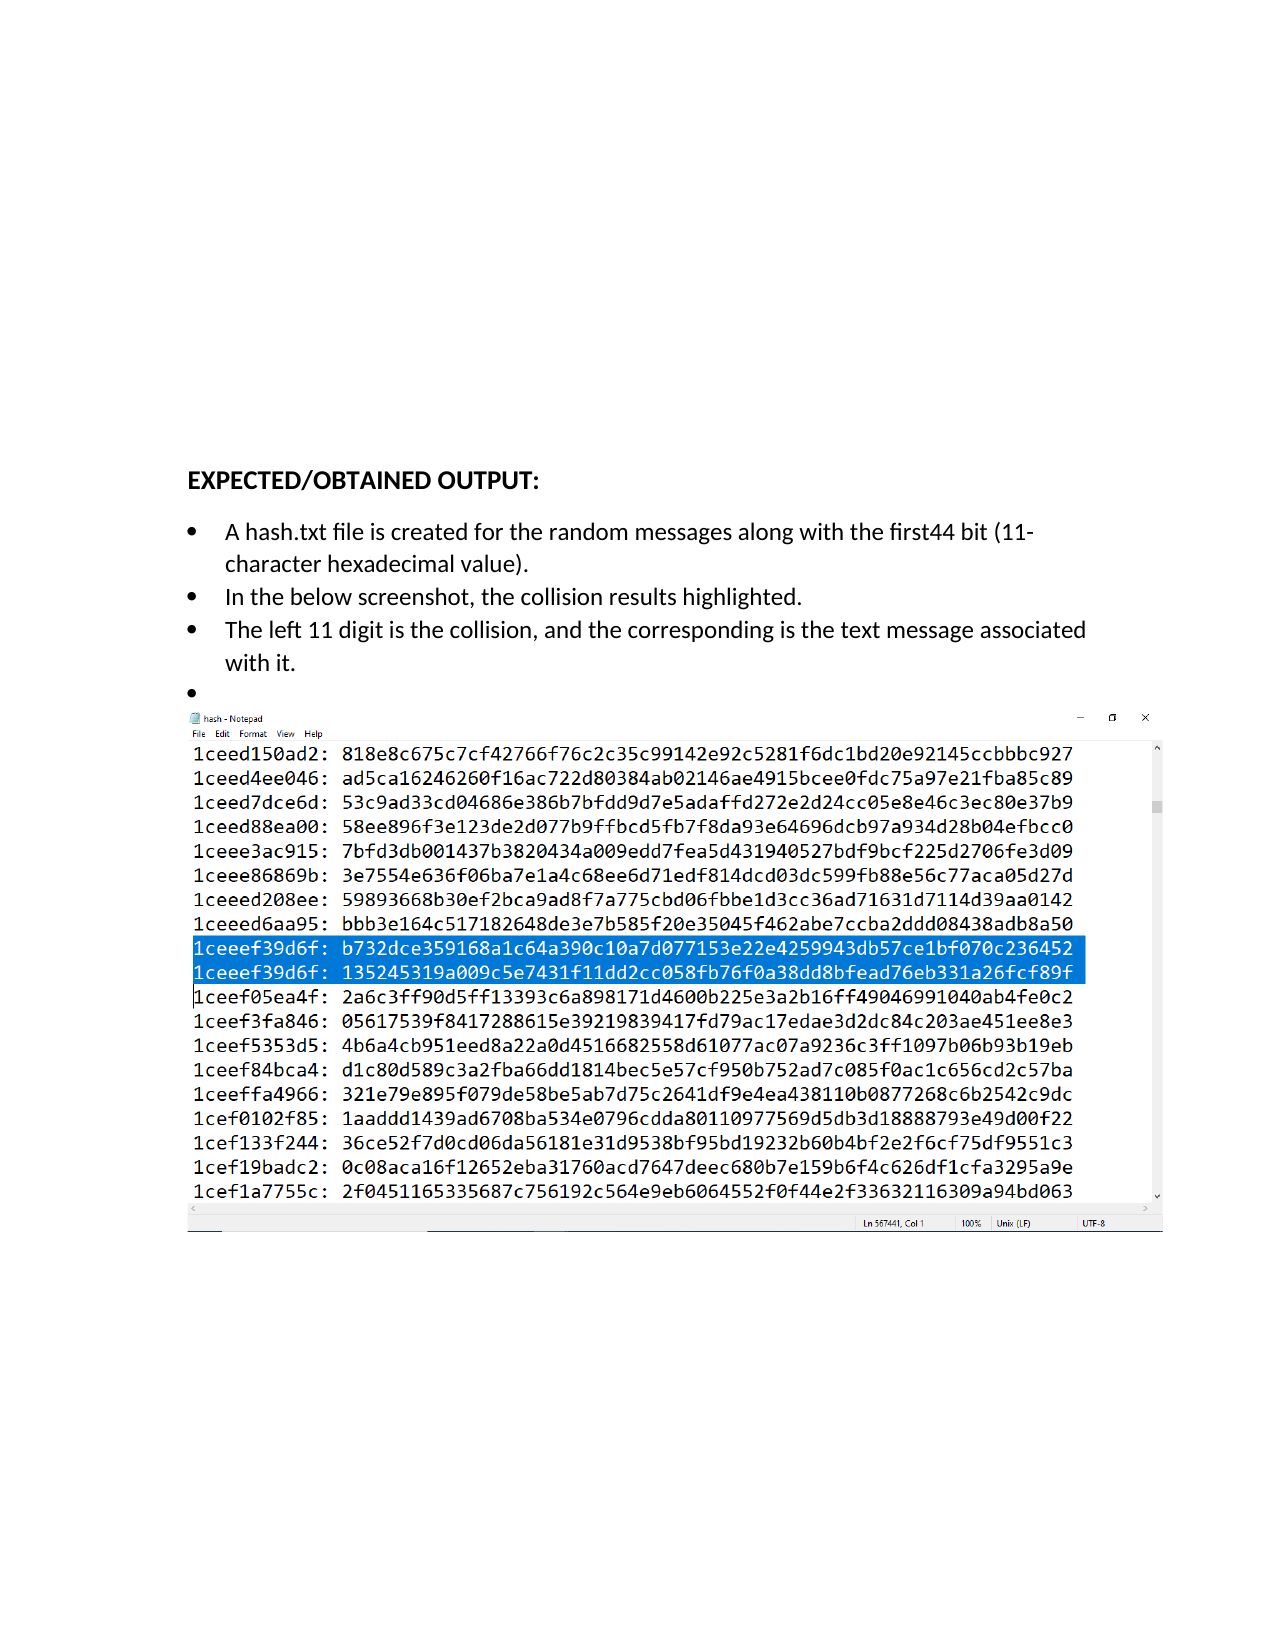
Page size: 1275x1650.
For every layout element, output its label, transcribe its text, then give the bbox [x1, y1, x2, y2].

picture [187, 710, 1163, 1232]
text EXPECTED/OBTAINED OUTPUT: [187, 463, 1125, 496]
list The left 11 digit is the collision, and the corresponding is the text message associated with it. [187, 614, 1125, 678]
list A hash.txt file is created for the random messages along with the first44 bit (11-character hexadecimal value). [187, 516, 1125, 579]
list In the below screenshot, the collision results highlighted. [187, 581, 1125, 612]
